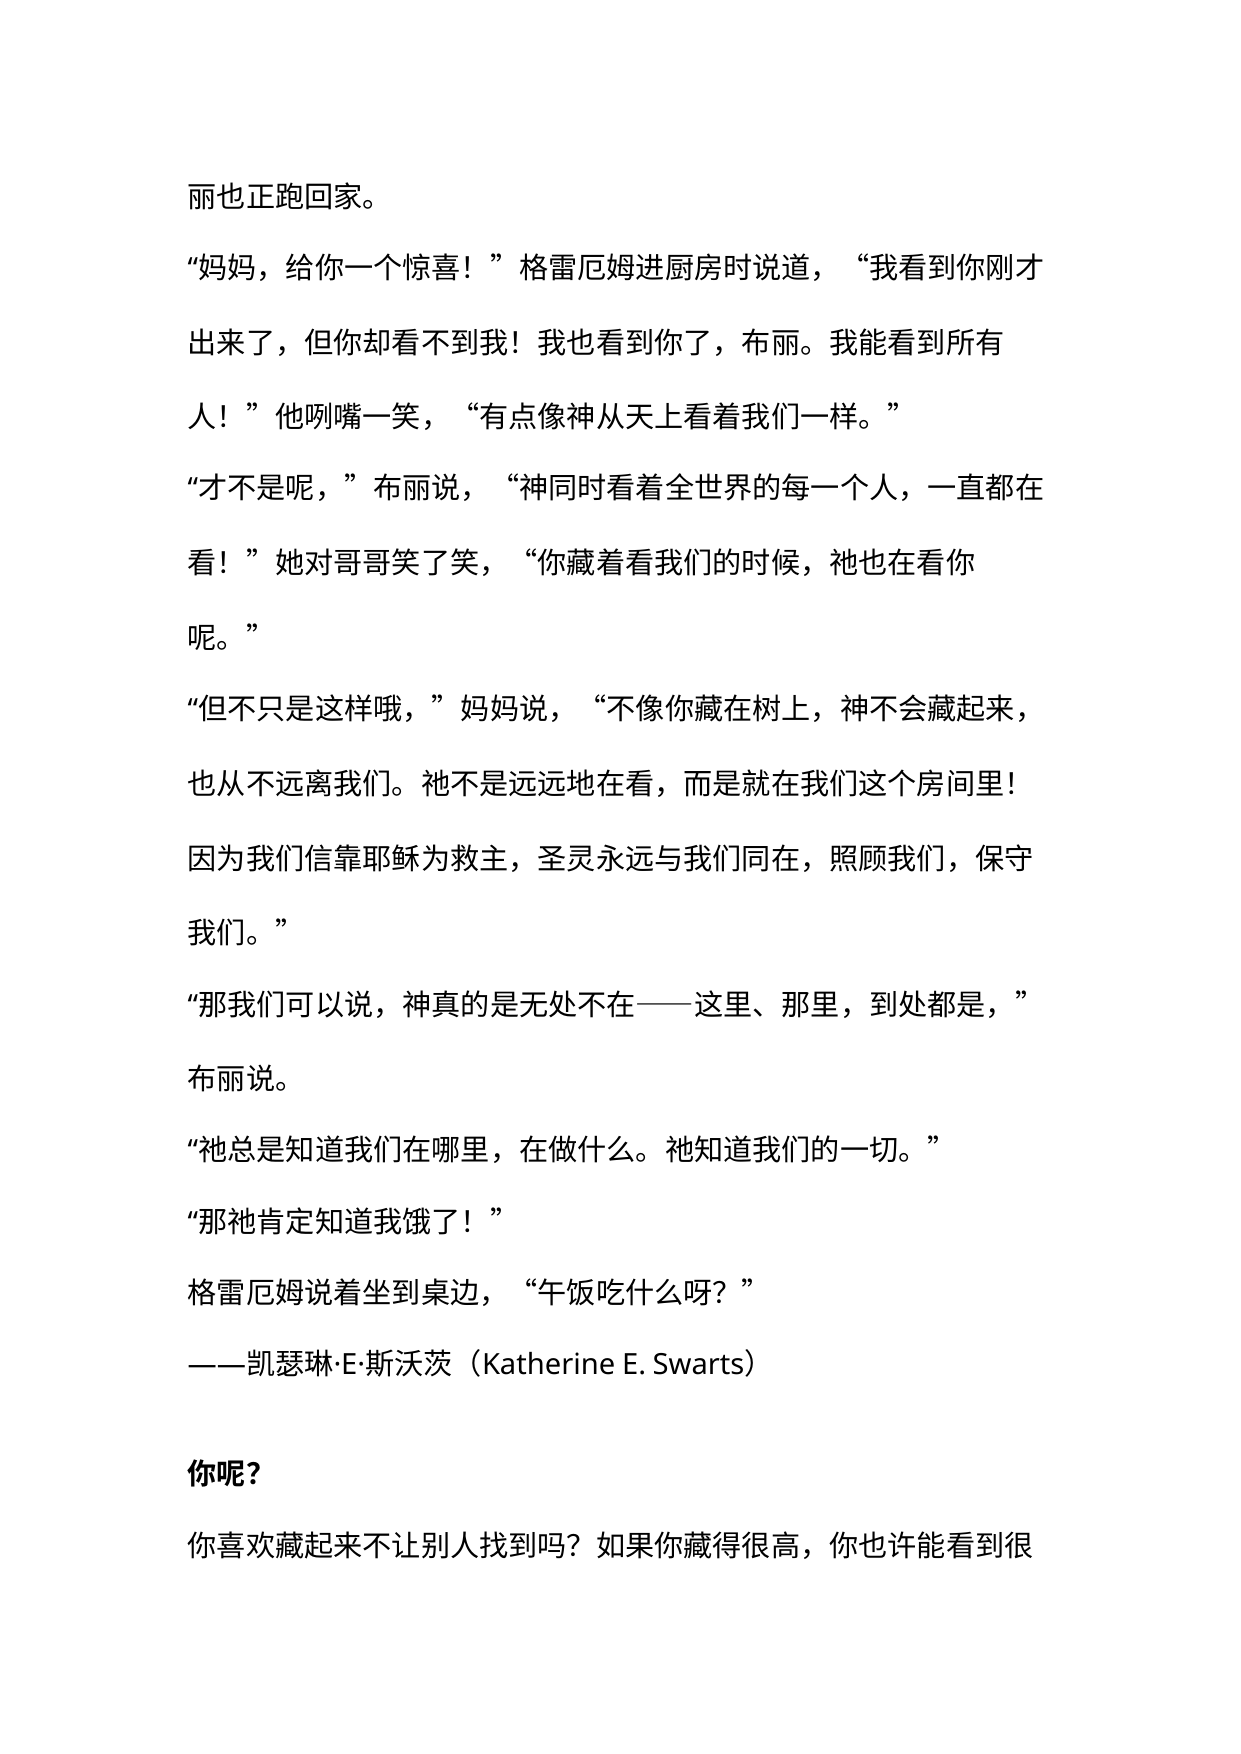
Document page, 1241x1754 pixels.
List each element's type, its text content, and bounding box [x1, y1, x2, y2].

text “祂总是知道我们在哪里，在做什么。祂知道我们的一切。” [187, 1116, 1053, 1181]
text 你喜欢藏起来不让别人找到吗？如果你藏得很高，你也许能看到很多事情，但那和神所能看到的相比，就微不足道了。 [187, 1511, 1053, 1576]
text “那祂肯定知道我饿了！” [187, 1187, 1053, 1252]
text “妈妈，给你一个惊喜！”格雷厄姆进厨房时说道，“我看到你刚才出来了，但你却看不到我！我也看到你了，布丽。我能看到所有人！”他咧嘴一笑，“有点像神从天上看着我们一样。” [187, 233, 1053, 448]
text “那我们可以说，神真的是无处不在——这里、那里，到处都是，”布丽说。 [187, 970, 1053, 1109]
text “但不只是这样哦，”妈妈说，“不像你藏在树上，神不会藏起来，也从不远离我们。祂不是远远地在看，而是就在我们这个房间里！因为我们信靠耶稣为救主，圣灵永远与我们同在，照顾我们，保守我们。” [187, 674, 1053, 963]
text ——凯瑟琳·E·斯沃茨（Katherine E. Swarts） [187, 1330, 1053, 1395]
text 当妈妈再出来时，格雷厄姆还在树上。“孩子们！”妈妈喊道，“午饭好了！该进来了！”格雷厄姆从树上荡下来，跳到地上，布丽也正跑回家。 [187, 162, 1053, 227]
text 格雷厄姆说着坐到桌边，“午饭吃什么呀？” [187, 1258, 1053, 1323]
text 你呢？ [187, 1439, 1053, 1504]
text “才不是呢，”布丽说，“神同时看着全世界的每一个人，一直都在看！”她对哥哥笑了笑，“你藏着看我们的时候，祂也在看你呢。” [187, 454, 1053, 668]
